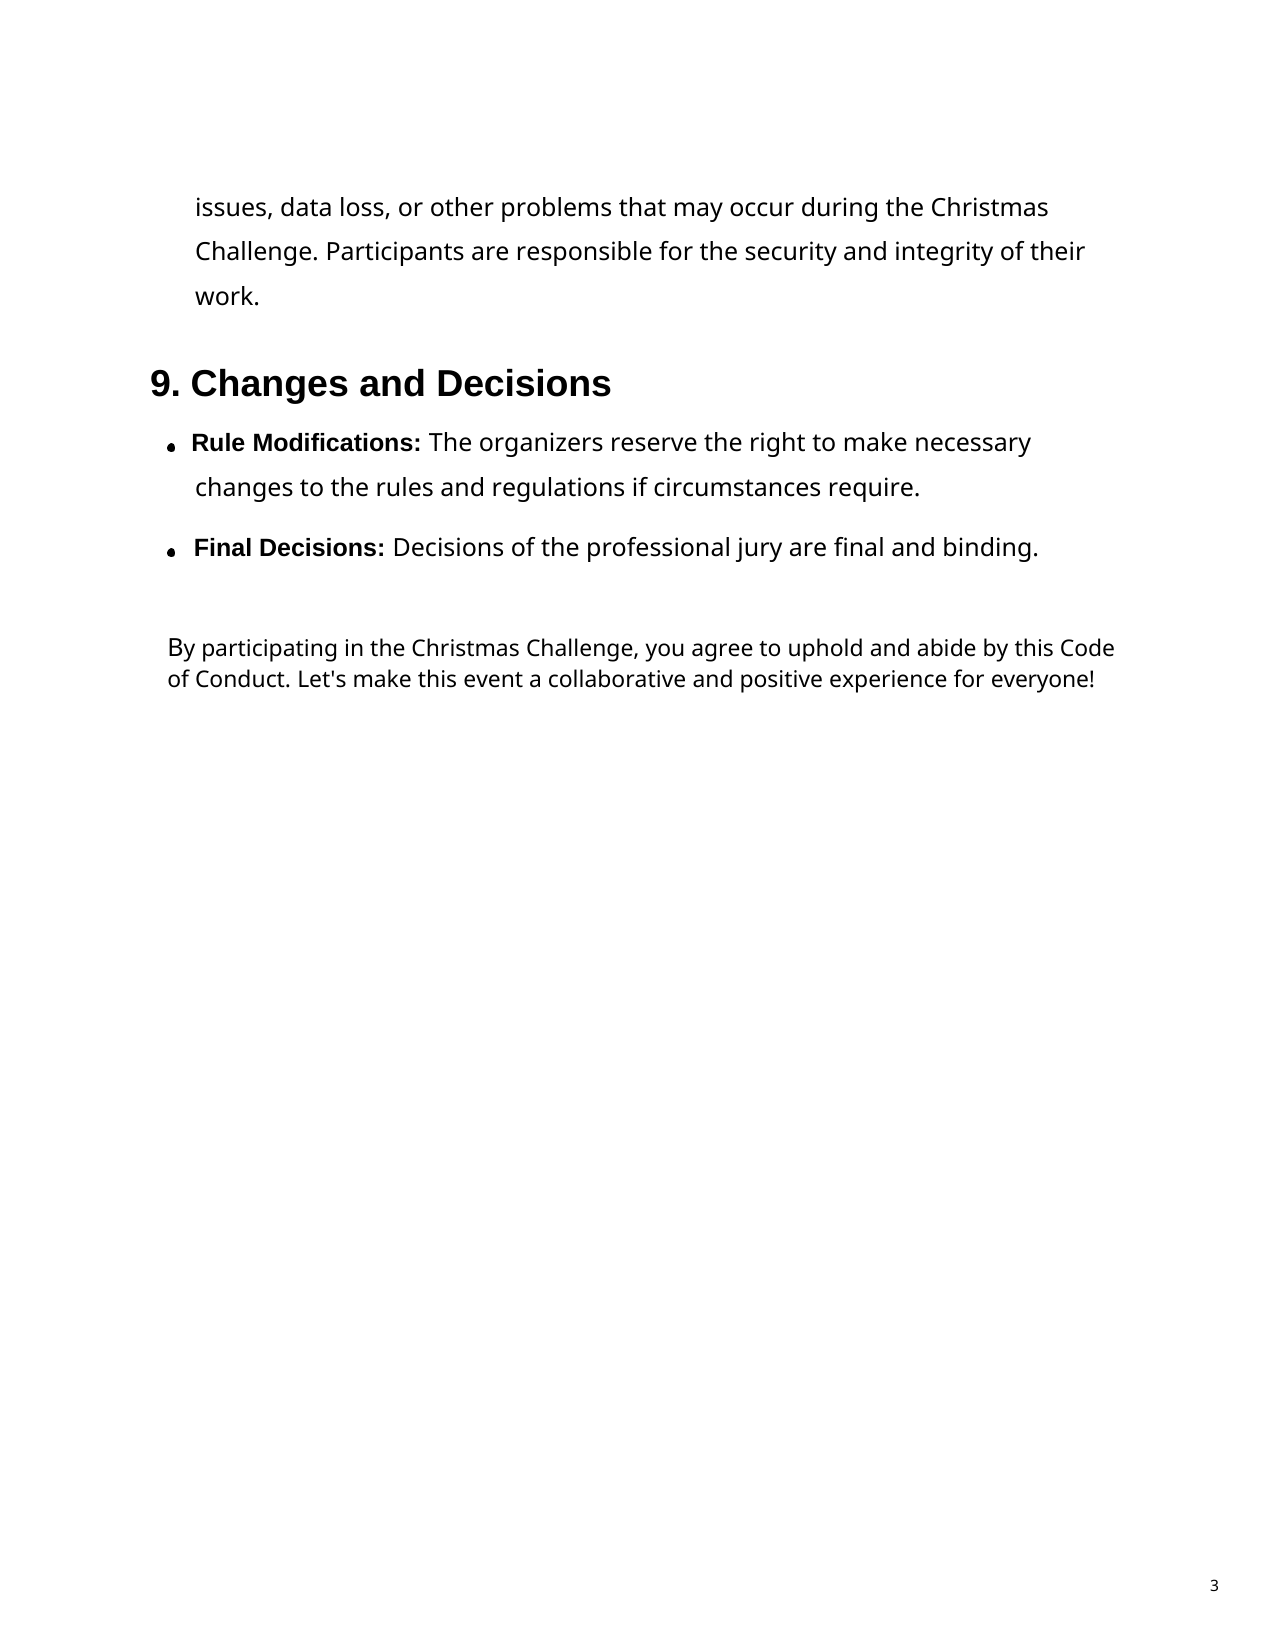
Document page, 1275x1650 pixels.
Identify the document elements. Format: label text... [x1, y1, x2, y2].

picture [167, 548, 175, 557]
text Final Decisions: Decisions of the professional jury are final and binding. [167, 529, 1135, 563]
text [167, 189, 1135, 312]
subtitle Changes and Decisions [150, 362, 1135, 405]
text By participating in the Christmas Challenge, you agree to uphold and abide by this Code of Conduct. Let's make this event a collaborative and positive experience for everyone! [167, 629, 1135, 694]
picture [167, 443, 175, 452]
text Rule Modifications: The organizers reserve the right to make necessary changes to the rules and regulations if circumstances require. [167, 425, 1116, 503]
